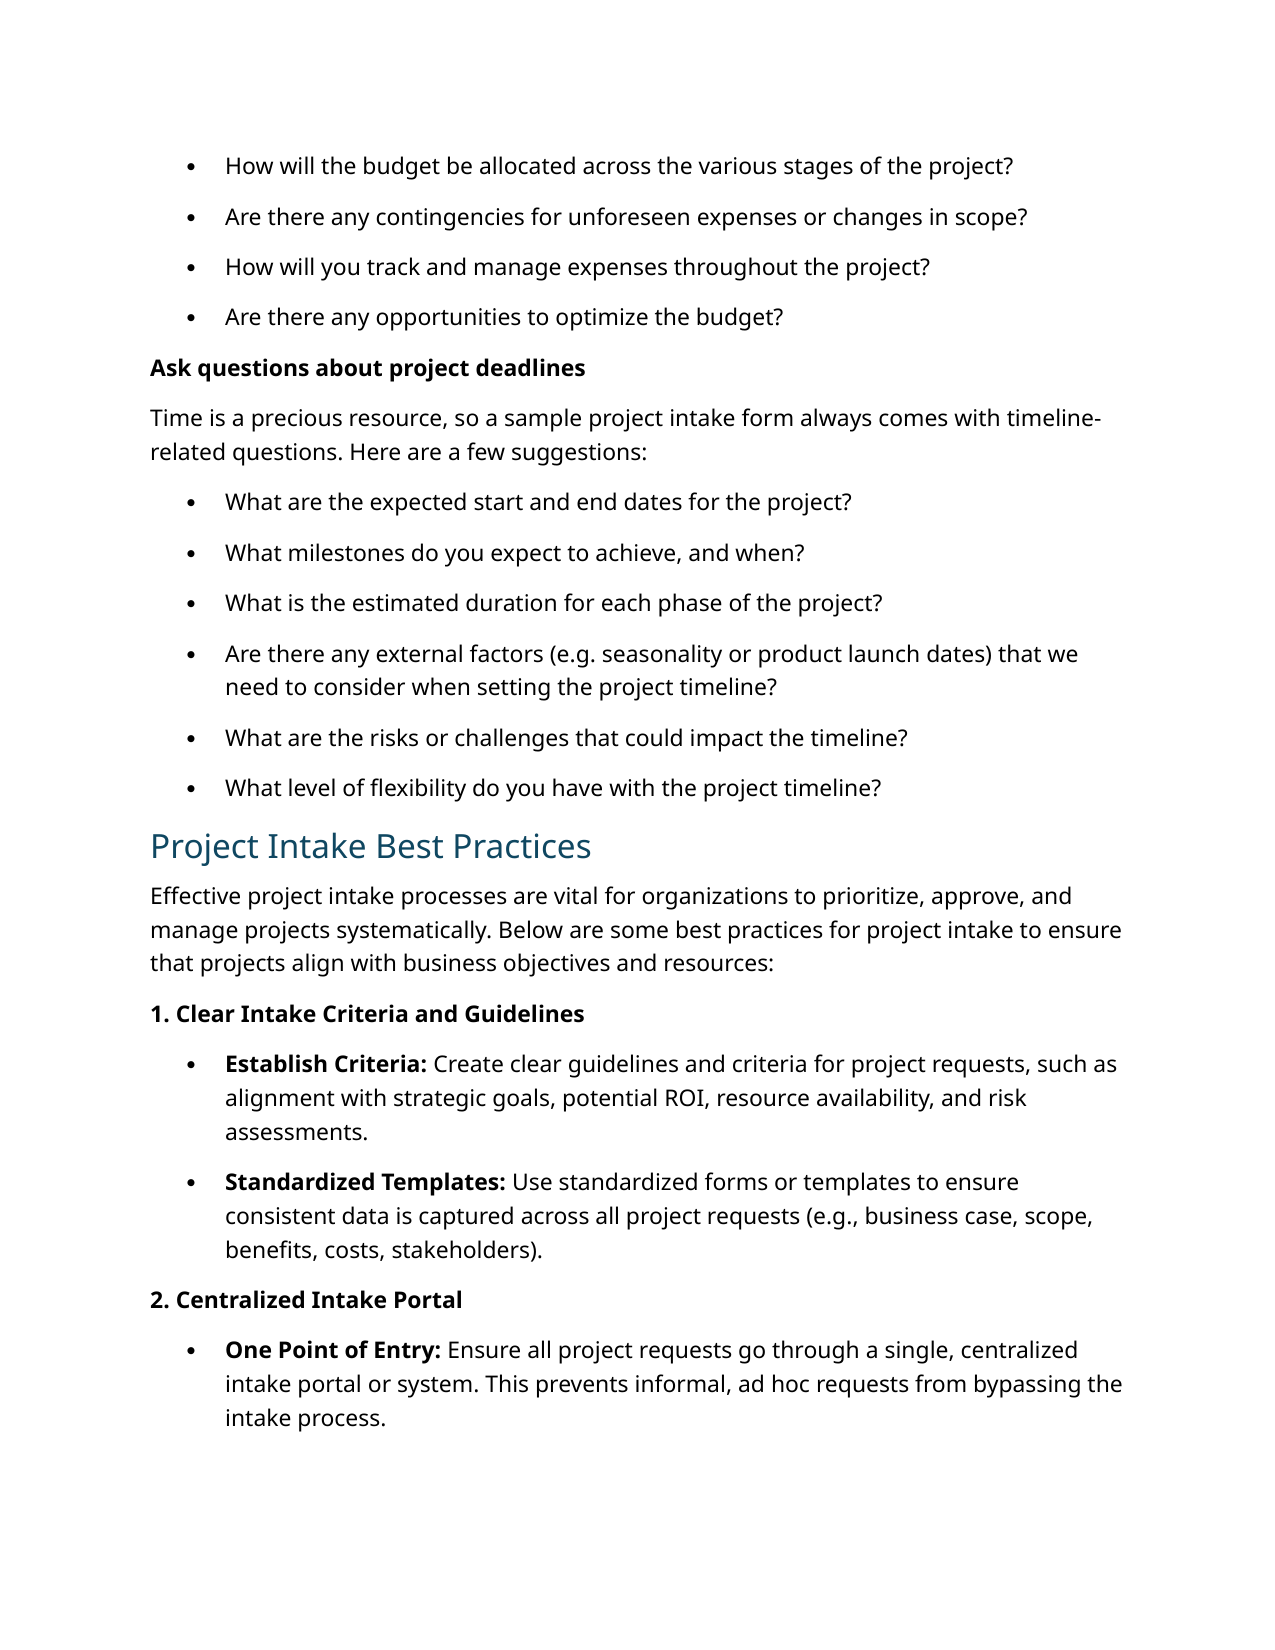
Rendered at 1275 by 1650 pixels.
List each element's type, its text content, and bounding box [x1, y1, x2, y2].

list What milestones do you expect to achieve, and when? [187, 537, 1125, 568]
text 2. Centralized Intake Portal [150, 1284, 1125, 1315]
text Effective project intake processes are vital for organizations to prioritize, approve, and manage projects systematically. Below are some best practices for project intake to ensure that projects align with business objectives and resources: [150, 880, 1125, 978]
list What are the expected start and end dates for the project? [187, 486, 1125, 517]
list Are there any opportunities to optimize the budget? [187, 301, 1125, 332]
list Establish Criteria: Create clear guidelines and criteria for project requests, such as alignment with strategic goals, potential ROI, resource availability, and risk assessments. [187, 1048, 1125, 1147]
list How will the budget be allocated across the various stages of the project? [187, 150, 1125, 181]
subtitle Project Intake Best Practices [150, 822, 1125, 868]
list Are there any contingencies for unforeseen expenses or changes in scope? [187, 200, 1125, 232]
text Ask questions about project deadlines [150, 352, 1125, 383]
text 1. Clear Intake Criteria and Guidelines [150, 998, 1125, 1029]
list What level of flexibility do you have with the project timeline? [187, 772, 1125, 803]
text Time is a precious resource, so a sample project intake form always comes with timeline-related questions. Here are a few suggestions: [150, 402, 1125, 467]
list One Point of Entry: Ensure all project requests go through a single, centralized intake portal or system. This prevents informal, ad hoc requests from bypassing the intake process. [187, 1334, 1125, 1433]
list Standardized Templates: Use standardized forms or templates to ensure consistent data is captured across all project requests (e.g., business case, scope, benefits, costs, stakeholders). [187, 1166, 1125, 1265]
list How will you track and manage expenses throughout the project? [187, 251, 1125, 282]
list Are there any external factors (e.g. seasonality or product launch dates) that we need to consider when setting the project timeline? [187, 637, 1125, 702]
list What are the risks or challenges that could impact the timeline? [187, 722, 1125, 753]
list What is the estimated duration for each phase of the project? [187, 587, 1125, 618]
